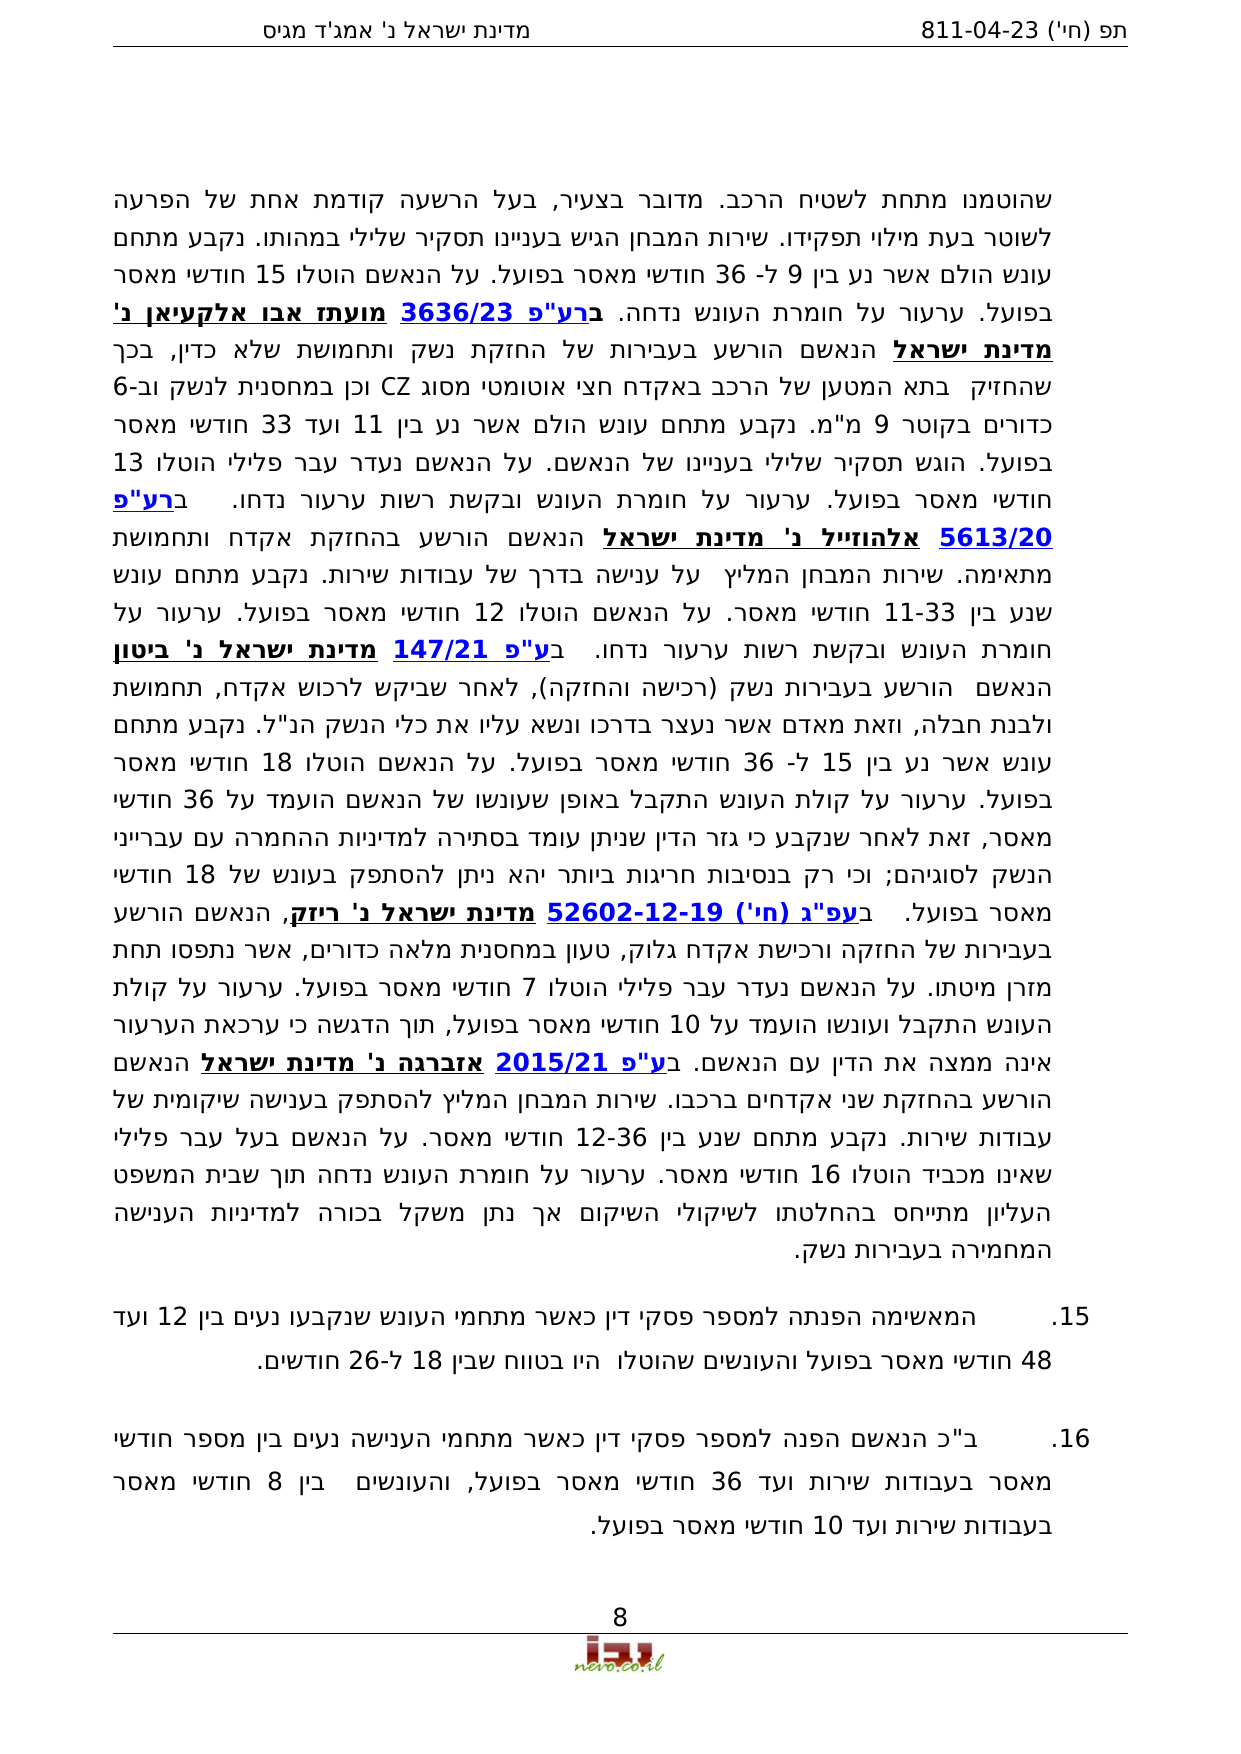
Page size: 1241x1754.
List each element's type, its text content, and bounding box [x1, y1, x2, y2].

picture [574, 1635, 666, 1673]
list ב"כ הנאשם הפנה למספר פסקי דין כאשר מתחמי הענישה נעים בין מספר חודשי מאסר בעבודות שירות ועד 36 חודשי מאסר בפועל, והעונשים בין 8 חודשי מאסר בעבודות שירות ועד 10 חודשי מאסר בפועל. [112, 1424, 1090, 1540]
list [112, 177, 1090, 1265]
list המאשימה הפנתה למספר פסקי דין כאשר מתחמי העונש שנקבעו נעים בין 12 ועד 48 חודשי מאסר בפועל והעונשים שהוטלו היו בטווח שבין 18 ל-26 חודשים. [112, 1302, 1090, 1375]
